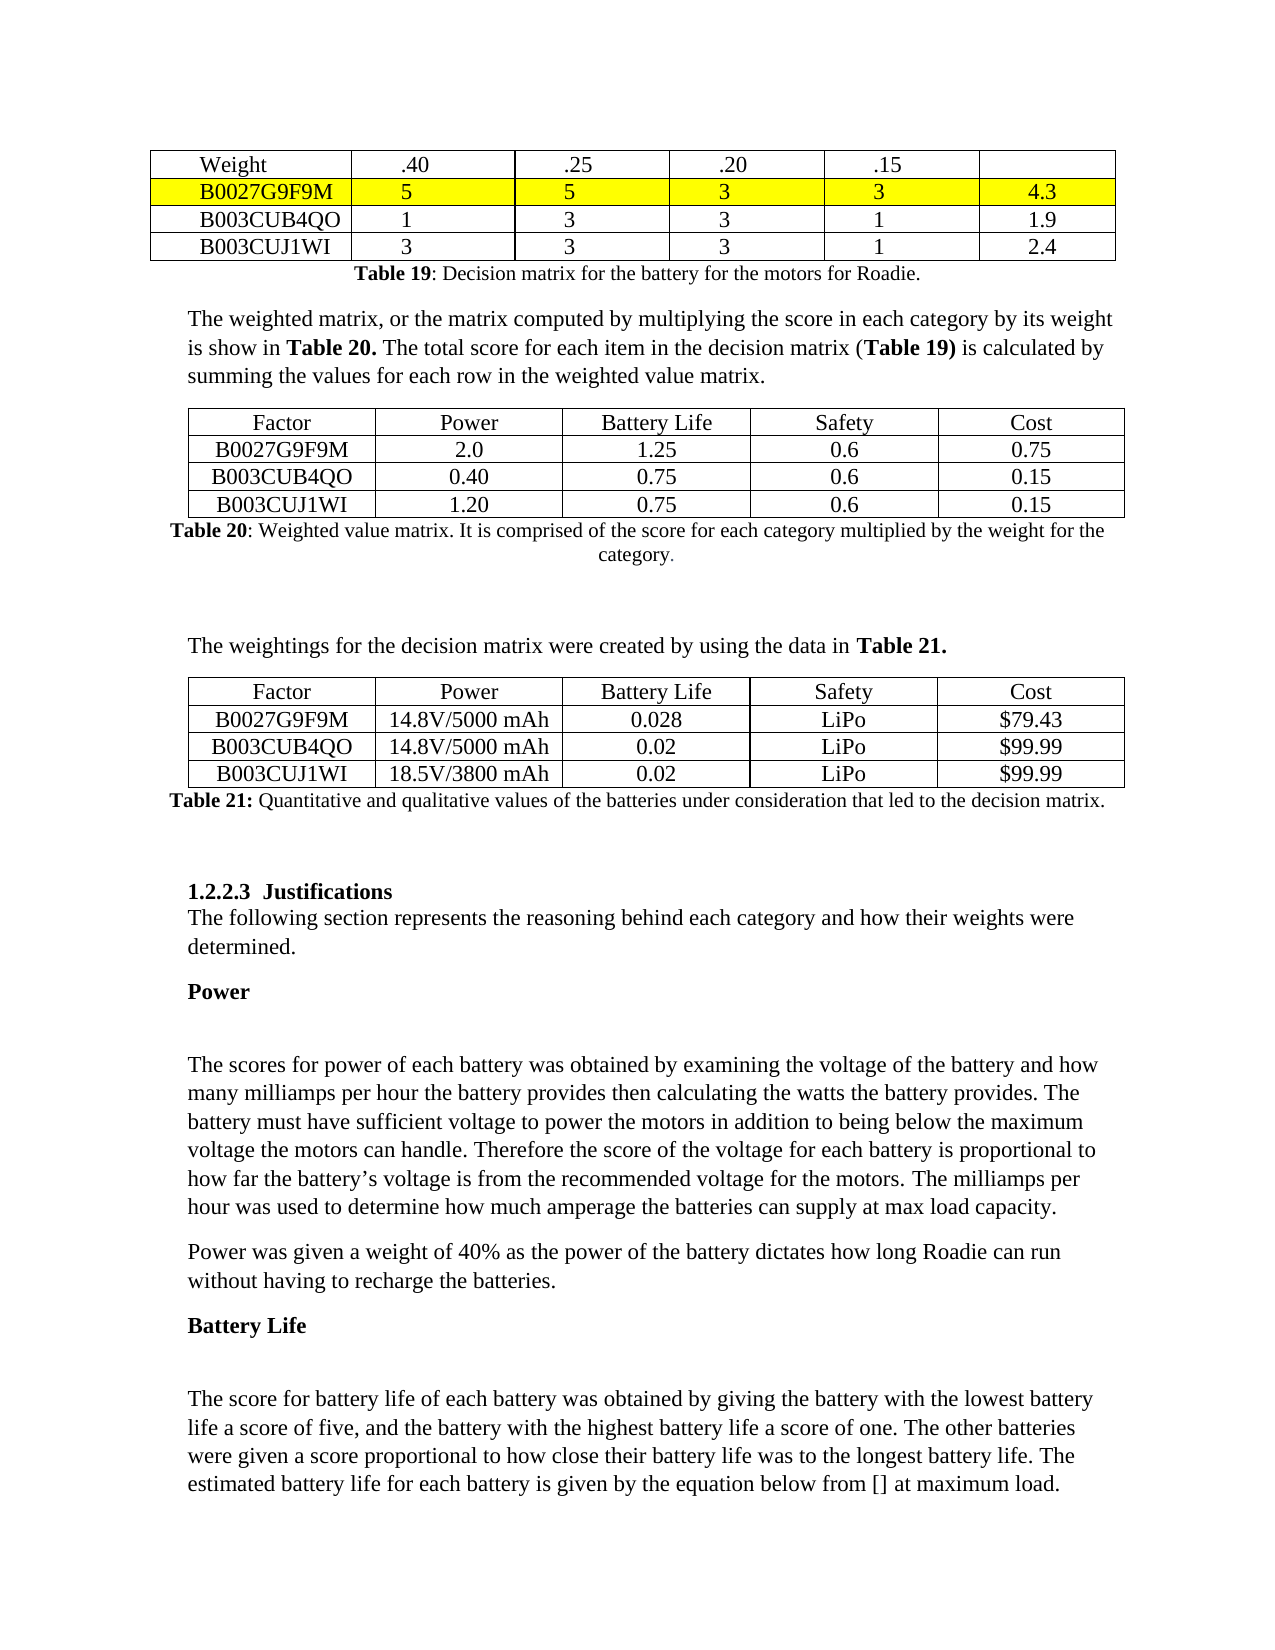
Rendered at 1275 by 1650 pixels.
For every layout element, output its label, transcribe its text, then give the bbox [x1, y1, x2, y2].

table_cell 0.15 [939, 491, 1124, 517]
table_cell .40 [352, 151, 514, 177]
text Table 20: Weighted value matrix. It is comprised of the score for each category multiplied by the weight for the category. [150, 518, 1125, 566]
subtitle Battery Life [187, 1312, 1125, 1338]
table_cell 1.20 [376, 491, 562, 517]
table_cell $79.43 [938, 706, 1124, 732]
table_cell 1 [825, 233, 979, 259]
table_cell .15 [825, 151, 979, 177]
text The scores for power of each battery was obtained by examining the voltage of the battery and how many milliamps per hour the battery provides then calculating the watts the battery provides. The battery must have sufficient voltage to power the motors in addition to being below the maximum voltage the motors can handle. Therefore the score of the voltage for each battery is proportional to how far the battery’s voltage is from the recommended voltage for the motors. The milliamps per hour was used to determine how much amperage the batteries can supply at max load capacity. [187, 1051, 1125, 1219]
subtitle Power [187, 978, 1125, 1004]
table_cell 1 [825, 206, 979, 232]
text The score for battery life of each battery was obtained by giving the battery with the lowest battery life a score of five, and the battery with the highest battery life a score of one. The other batteries were given a score proportional to how close their battery life was to the longest battery life. The estimated battery life for each battery is given by the equation below from [] at maximum load. [187, 1385, 1125, 1497]
table_cell B003CUJ1WI [189, 761, 375, 787]
table_header Cost [938, 678, 1124, 705]
table_cell 18.5V/3800 mAh [376, 761, 562, 787]
table_cell 0.02 [563, 761, 749, 787]
table_cell B003CUB4QO [151, 206, 351, 232]
table_cell B0027G9F9M [189, 436, 375, 462]
table_cell B003CUJ1WI [151, 233, 351, 259]
table_cell LiPo [751, 761, 937, 787]
table_cell 0.6 [751, 463, 938, 490]
table_cell 0.75 [939, 436, 1124, 462]
table_cell 0.6 [751, 491, 938, 517]
table_cell 3 [670, 233, 824, 259]
table_cell 3 [516, 233, 669, 259]
table_header Safety [751, 409, 938, 435]
table_header Factor [189, 678, 375, 705]
table_header Battery Life [563, 678, 749, 705]
table_cell 14.8V/5000 mAh [376, 706, 562, 732]
table_cell 5 [516, 179, 669, 205]
table_cell 2.4 [980, 233, 1115, 259]
text Table 21: Quantitative and qualitative values of the batteries under consideration that led to the decision matrix. [150, 788, 1125, 812]
table_cell B003CUB4QO [189, 463, 375, 490]
table_cell 1 [352, 206, 514, 232]
table_cell 2.0 [376, 436, 562, 462]
subtitle Justifications [187, 878, 1125, 904]
table_cell B003CUB4QO [189, 733, 375, 759]
text Table 19: Decision matrix for the battery for the motors for Roadie. [150, 261, 1125, 285]
table_cell 0.6 [751, 436, 938, 462]
text Power was given a weight of 40% as the power of the battery dictates how long Roadie can run without having to recharge the batteries. [187, 1238, 1125, 1293]
table_header Safety [751, 678, 937, 705]
table_header Power [376, 678, 562, 705]
table_cell 4.3 [980, 179, 1115, 205]
table_cell .20 [670, 151, 824, 177]
text The weightings for the decision matrix were created by using the data in Table 21. [187, 632, 1125, 658]
table_cell 3 [516, 206, 669, 232]
text The weighted matrix, or the matrix computed by multiplying the score in each category by its weight is show in Table 20. The total score for each item in the decision matrix (Table 19) is calculated by summing the values for each row in the weighted value matrix. [187, 306, 1125, 389]
table_cell 1.25 [563, 436, 750, 462]
table_cell [980, 151, 1115, 177]
table_header Factor [189, 409, 375, 435]
table_header Power [376, 409, 562, 435]
table_cell 0.15 [939, 463, 1124, 490]
table_cell 3 [670, 206, 824, 232]
table_cell .25 [516, 151, 669, 177]
text The following section represents the reasoning behind each category and how their weights were determined. [187, 904, 1125, 959]
table_cell 3 [352, 233, 514, 259]
table_cell 3 [825, 179, 979, 205]
table_cell Weight [151, 151, 351, 177]
table_cell $99.99 [938, 761, 1124, 787]
table_cell B0027G9F9M [189, 706, 375, 732]
table_cell B003CUJ1WI [189, 491, 375, 517]
table_cell 0.02 [563, 733, 749, 759]
table_cell LiPo [751, 706, 937, 732]
table_cell 3 [670, 179, 824, 205]
table_cell 0.75 [563, 491, 750, 517]
table_cell 14.8V/5000 mAh [376, 733, 562, 759]
table_header Battery Life [563, 409, 750, 435]
table_header Cost [939, 409, 1124, 435]
table_cell 0.75 [563, 463, 750, 490]
table_cell $99.99 [938, 733, 1124, 759]
table_cell 1.9 [980, 206, 1115, 232]
table_cell B0027G9F9M [151, 179, 351, 205]
table_cell 0.028 [563, 706, 749, 732]
table_cell 0.40 [376, 463, 562, 490]
table_cell LiPo [751, 733, 937, 759]
table_cell 5 [352, 179, 514, 205]
